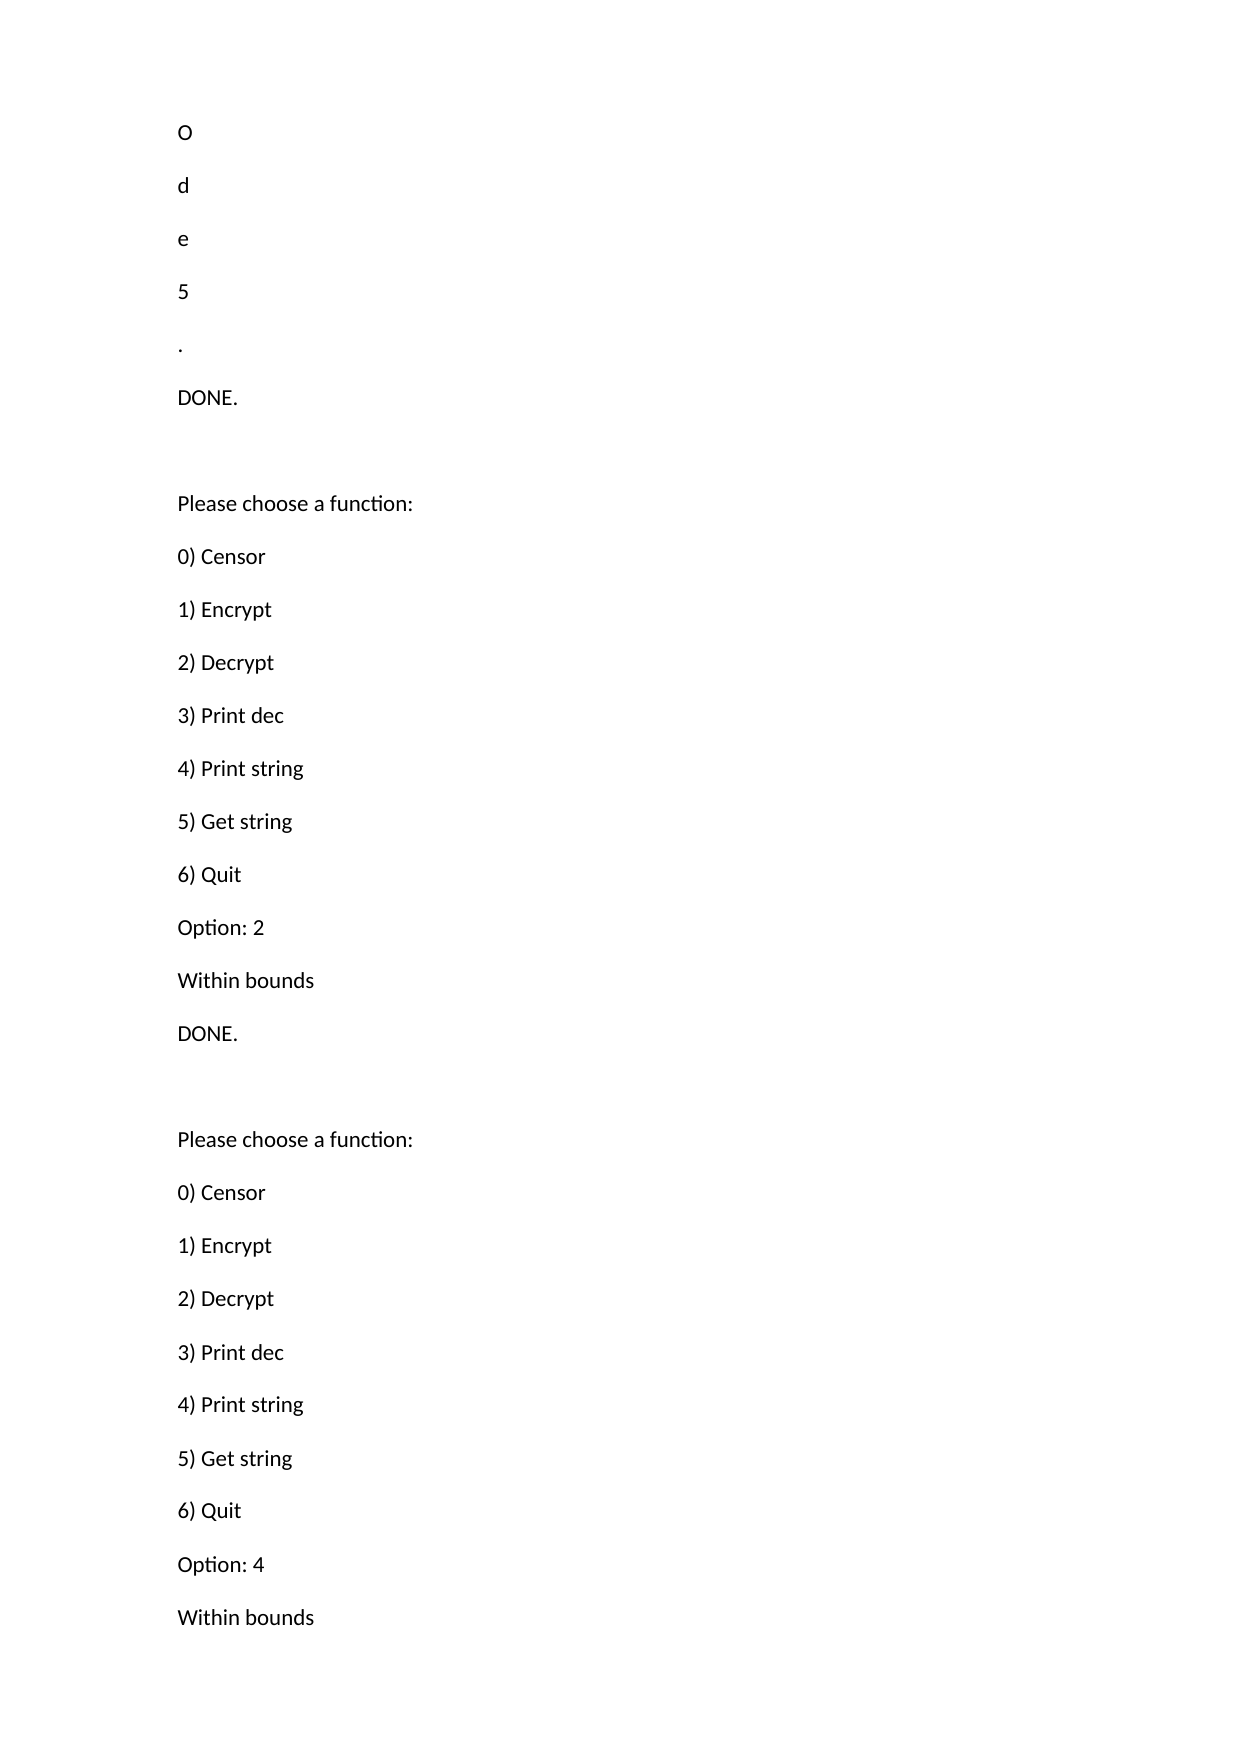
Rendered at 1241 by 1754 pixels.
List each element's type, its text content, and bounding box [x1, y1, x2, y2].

text Please choose a function: [177, 489, 1152, 517]
text O [177, 118, 1152, 146]
text DONE. [177, 383, 1152, 411]
text 0) Censor [177, 1178, 1152, 1207]
text 3) Print dec [177, 1338, 1152, 1366]
text 0) Censor [177, 542, 1152, 570]
text 6) Quit [177, 1497, 1152, 1525]
text 5 [177, 277, 1152, 305]
text 5) Get string [177, 807, 1152, 835]
text Within bounds [177, 1603, 1152, 1631]
text Option: 4 [177, 1550, 1152, 1578]
text 2) Decrypt [177, 648, 1152, 676]
text 4) Print string [177, 1391, 1152, 1419]
text d [177, 171, 1152, 199]
text e [177, 224, 1152, 252]
text 1) Encrypt [177, 595, 1152, 623]
text Within bounds [177, 966, 1152, 994]
text . [177, 330, 1152, 358]
text 2) Decrypt [177, 1284, 1152, 1313]
text Please choose a function: [177, 1126, 1152, 1153]
text 3) Print dec [177, 701, 1152, 729]
text DONE. [177, 1019, 1152, 1047]
text 4) Print string [177, 754, 1152, 782]
text 6) Quit [177, 860, 1152, 888]
text Option: 2 [177, 913, 1152, 941]
text 5) Get string [177, 1444, 1152, 1472]
text 1) Encrypt [177, 1232, 1152, 1259]
